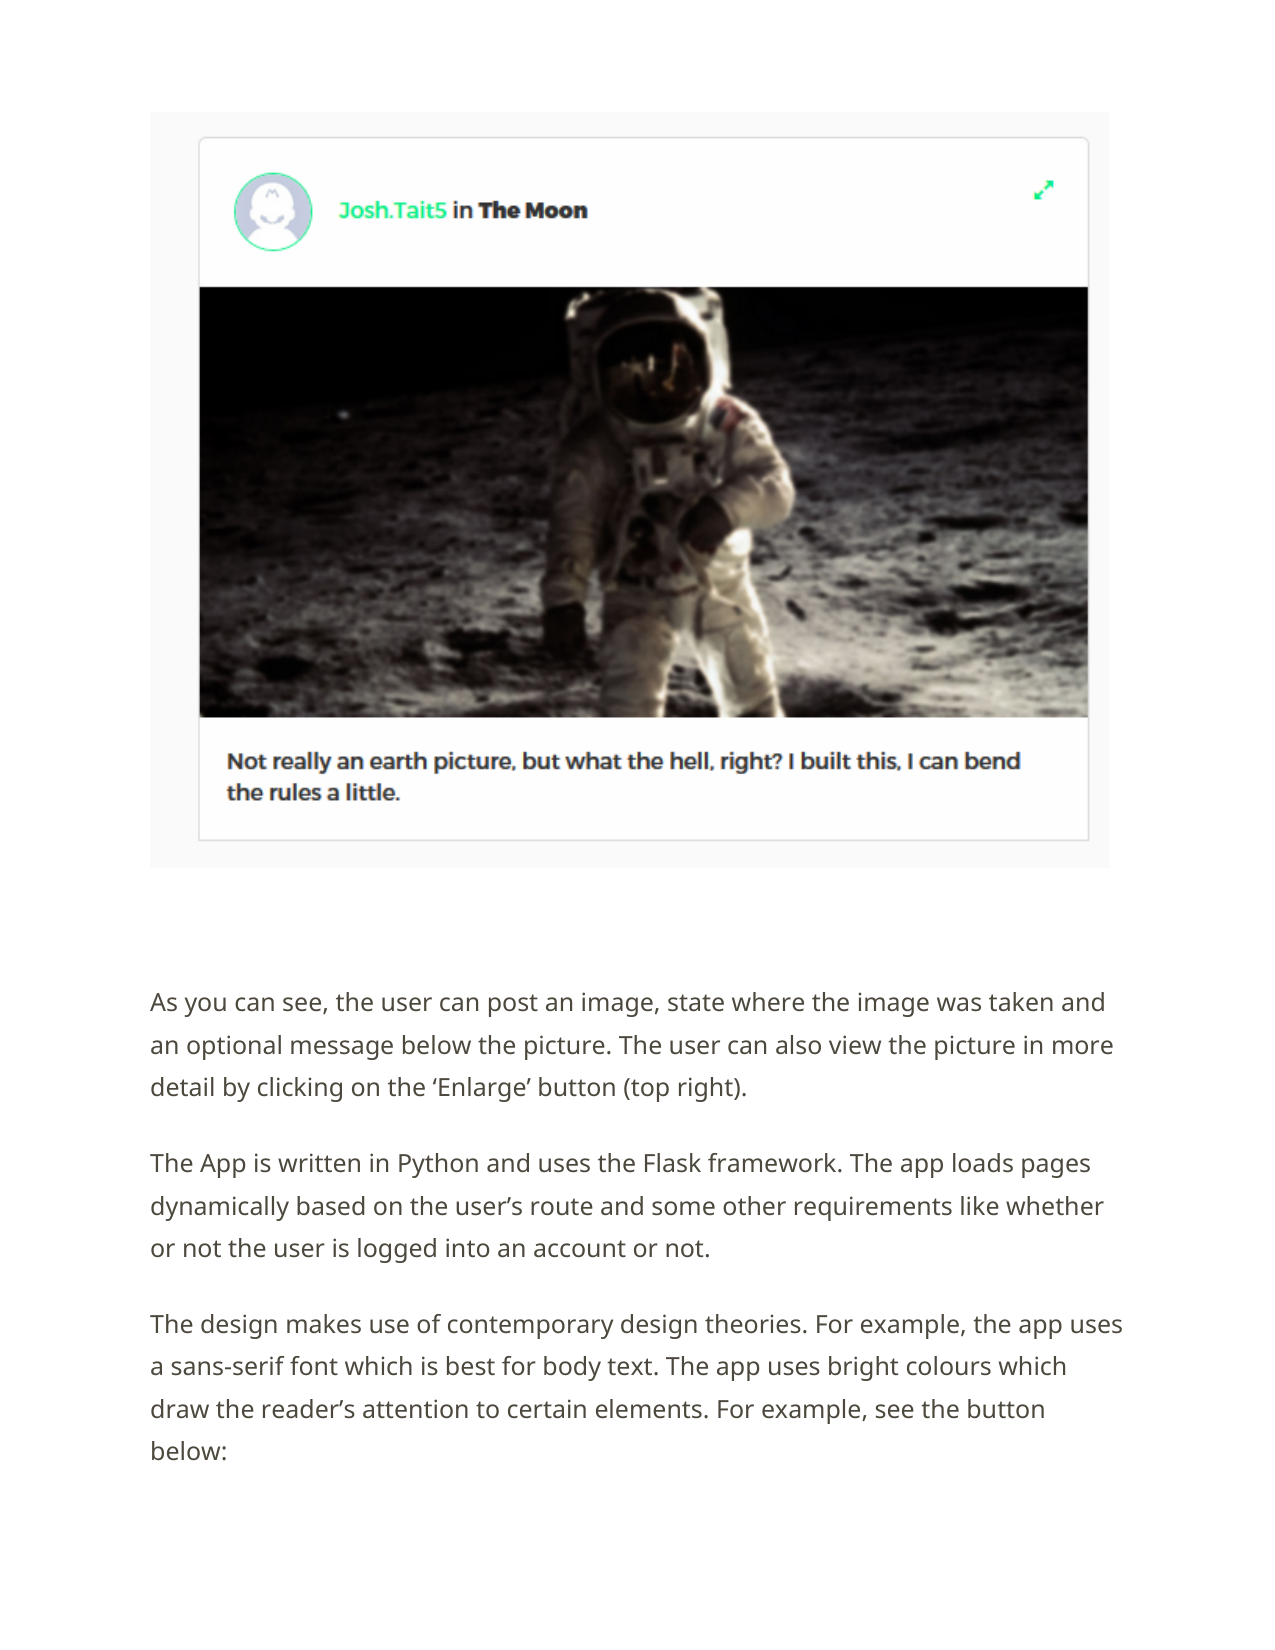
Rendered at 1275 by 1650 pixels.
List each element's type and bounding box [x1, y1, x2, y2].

picture [150, 112, 1110, 868]
